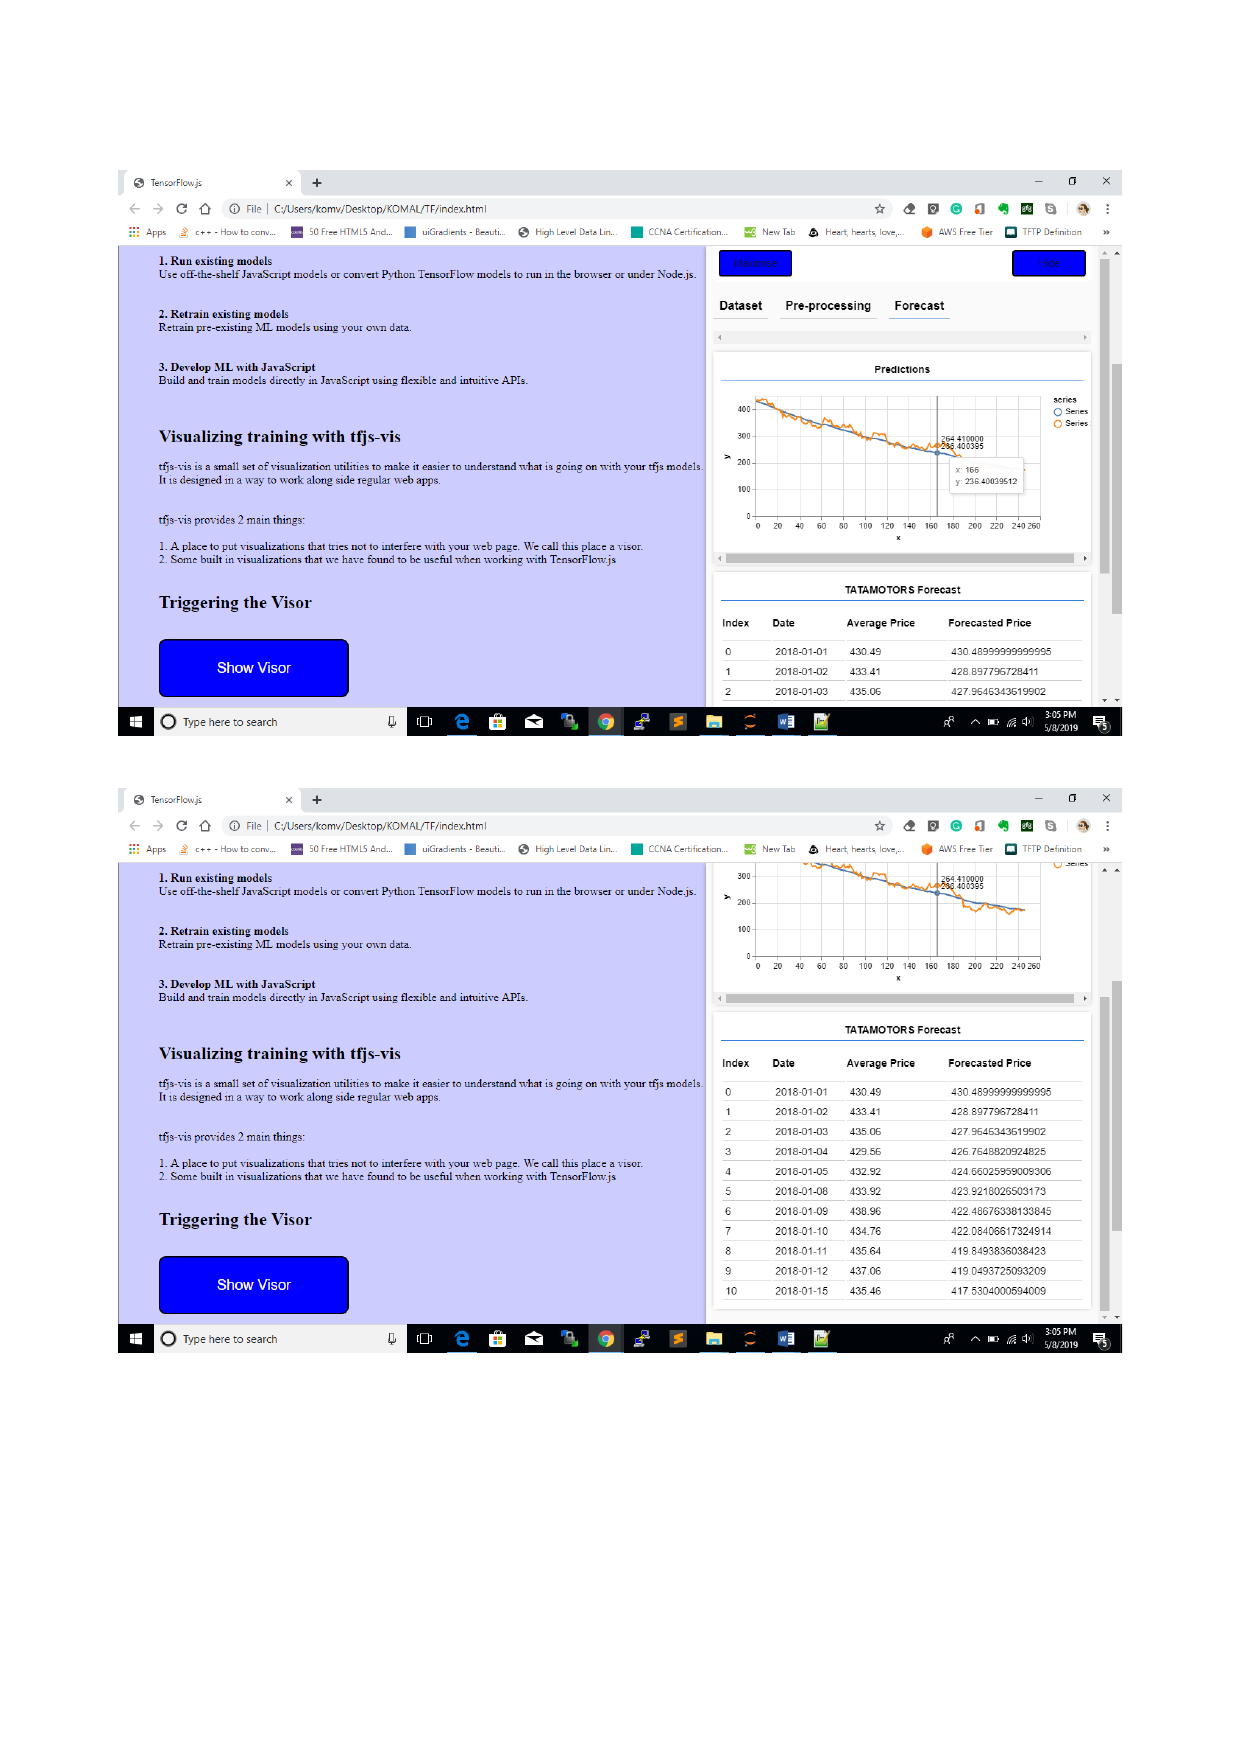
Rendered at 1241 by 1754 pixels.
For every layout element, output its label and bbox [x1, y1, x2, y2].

picture [118, 170, 1123, 736]
picture [118, 788, 1123, 1353]
